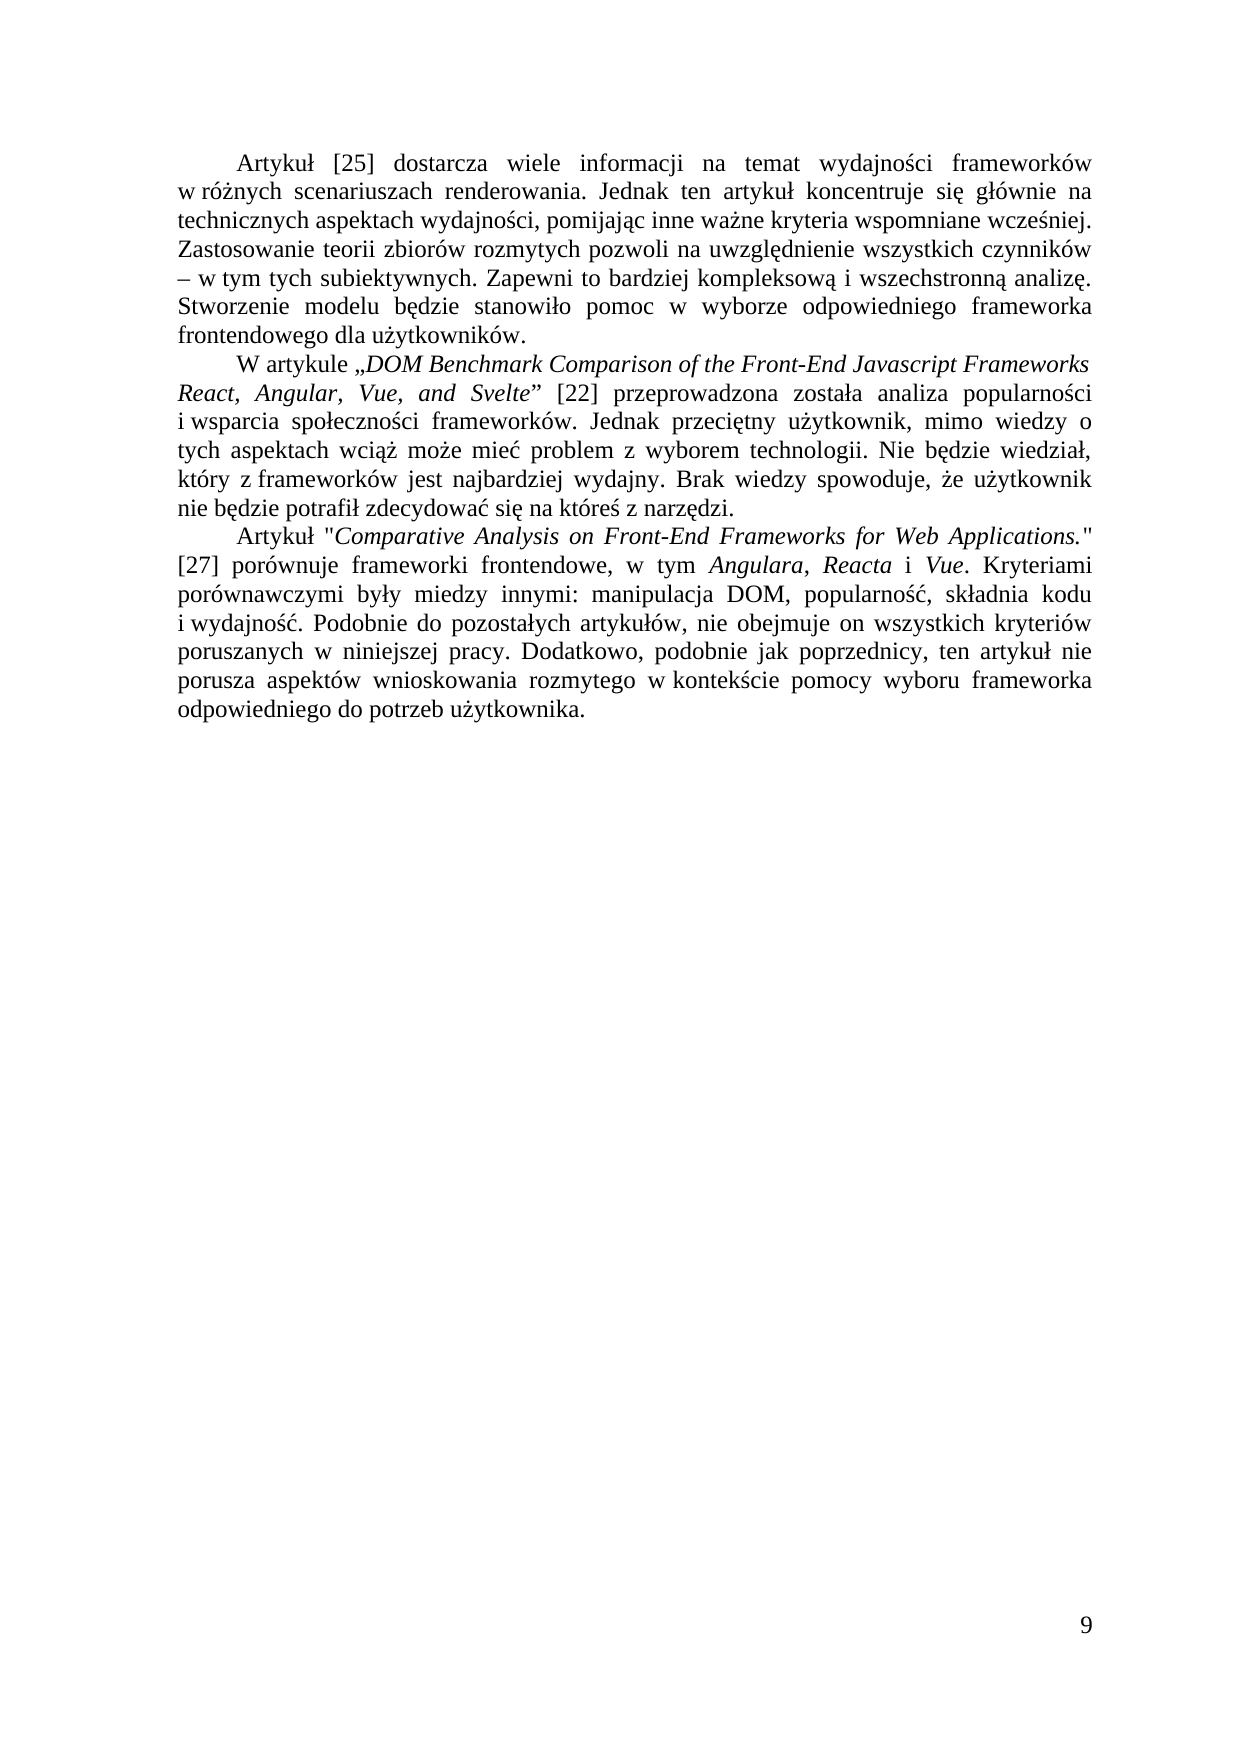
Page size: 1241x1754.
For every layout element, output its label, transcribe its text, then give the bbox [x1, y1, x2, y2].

text W artykule „DOM Benchmark Comparison of the Front-End Javascript Frameworks React, Angular, Vue, and Svelte” [22] przeprowadzona została analiza popularności i wsparcia społeczności frameworków. Jednak przeciętny użytkownik, mimo wiedzy o tych aspektach wciąż może mieć problem z wyborem technologii. Nie będzie wiedział, który z frameworków jest najbardziej wydajny. Brak wiedzy spowoduje, że użytkownik nie będzie potrafił zdecydować się na któreś z narzędzi. [177, 349, 1092, 521]
text Artykuł "Comparative Analysis on Front-End Frameworks for Web Applications." [27] porównuje frameworki frontendowe, w tym Angulara, Reacta i Vue. Kryteriami porównawczymi były miedzy innymi: manipulacja DOM, popularność, składnia kodu i wydajność. Podobnie do pozostałych artykułów, nie obejmuje on wszystkich kryteriów poruszanych w niniejszej pracy. Dodatkowo, podobnie jak poprzednicy, ten artykuł nie porusza aspektów wnioskowania rozmytego w kontekście pomocy wyboru frameworka odpowiedniego do potrzeb użytkownika. [177, 521, 1092, 723]
text Artykuł [25] dostarcza wiele informacji na temat wydajności frameworków w różnych scenariuszach renderowania. Jednak ten artykuł koncentruje się głównie na technicznych aspektach wydajności, pomijając inne ważne kryteria wspomniane wcześniej. Zastosowanie teorii zbiorów rozmytych pozwoli na uwzględnienie wszystkich czynników – w tym tych subiektywnych. Zapewni to bardziej kompleksową i wszechstronną analizę. Stworzenie modelu będzie stanowiło pomoc w wyborze odpowiedniego frameworka frontendowego dla użytkowników. [177, 148, 1092, 349]
